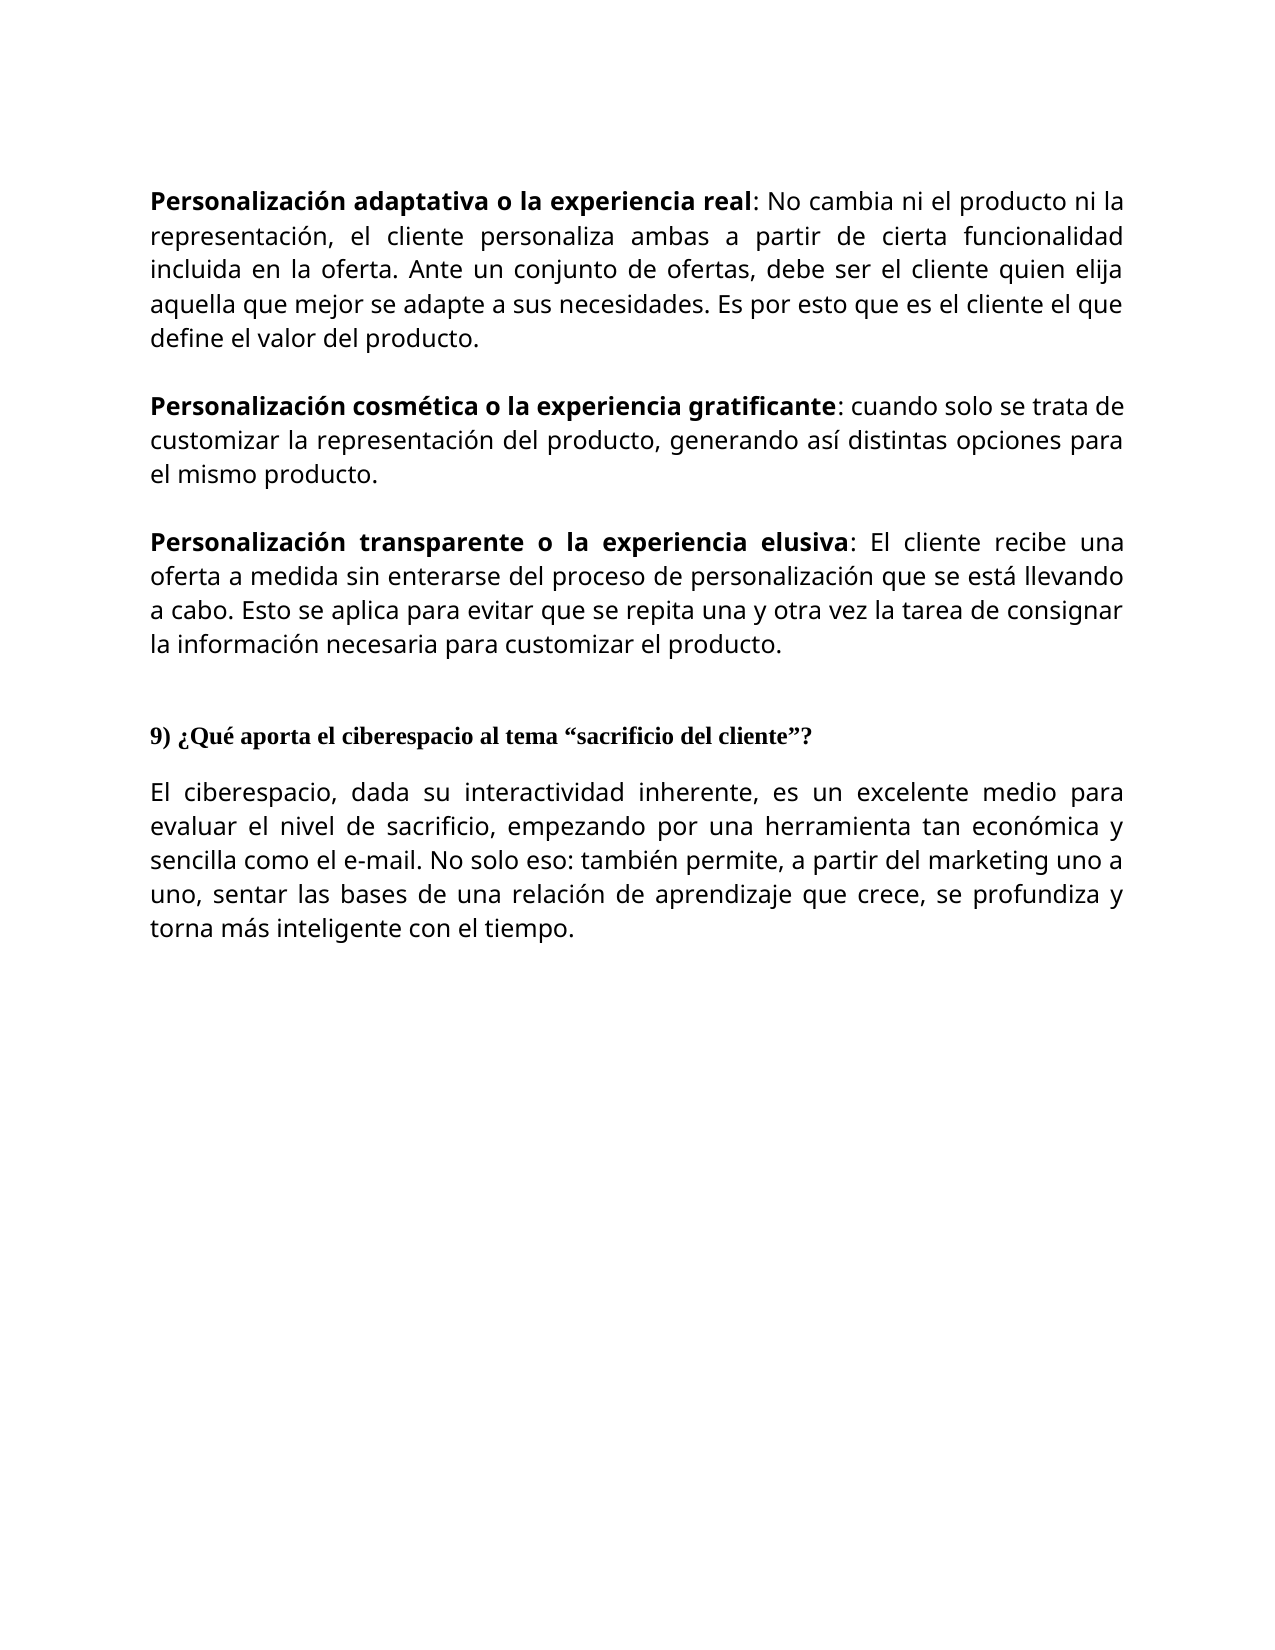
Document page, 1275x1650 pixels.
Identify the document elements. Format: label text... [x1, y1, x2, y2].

text Personalización transparente o la experiencia elusiva: El cliente recibe una oferta a medida sin enterarse del proceso de personalización que se está llevando a cabo. Esto se aplica para evitar que se repita una y otra vez la tarea de consignar la información necesaria para customizar el producto. [150, 525, 1125, 661]
text Personalización adaptativa o la experiencia real: No cambia ni el producto ni la representación, el cliente personaliza ambas a partir de cierta funcionalidad incluida en la oferta. Ante un conjunto de ofertas, debe ser el cliente quien elija aquella que mejor se adapte a sus necesidades. Es por esto que es el cliente el que define el valor del producto. [150, 184, 1125, 354]
text Personalización cosmética o la experiencia gratificante: cuando solo se trata de customizar la representación del producto, generando así distintas opciones para el mismo producto. [150, 388, 1125, 491]
text El ciberespacio, dada su interactividad inherente, es un excelente medio para evaluar el nivel de sacrificio, empezando por una herramienta tan económica y sencilla como el e-mail. No solo eso: también permite, a partir del marketing uno a uno, sentar las bases de una relación de aprendizaje que crece, se profundiza y torna más inteligente con el tiempo. [150, 775, 1125, 945]
text 9) ¿Qué aporta el ciberespacio al tema “sacrificio del cliente”? [150, 721, 1125, 750]
